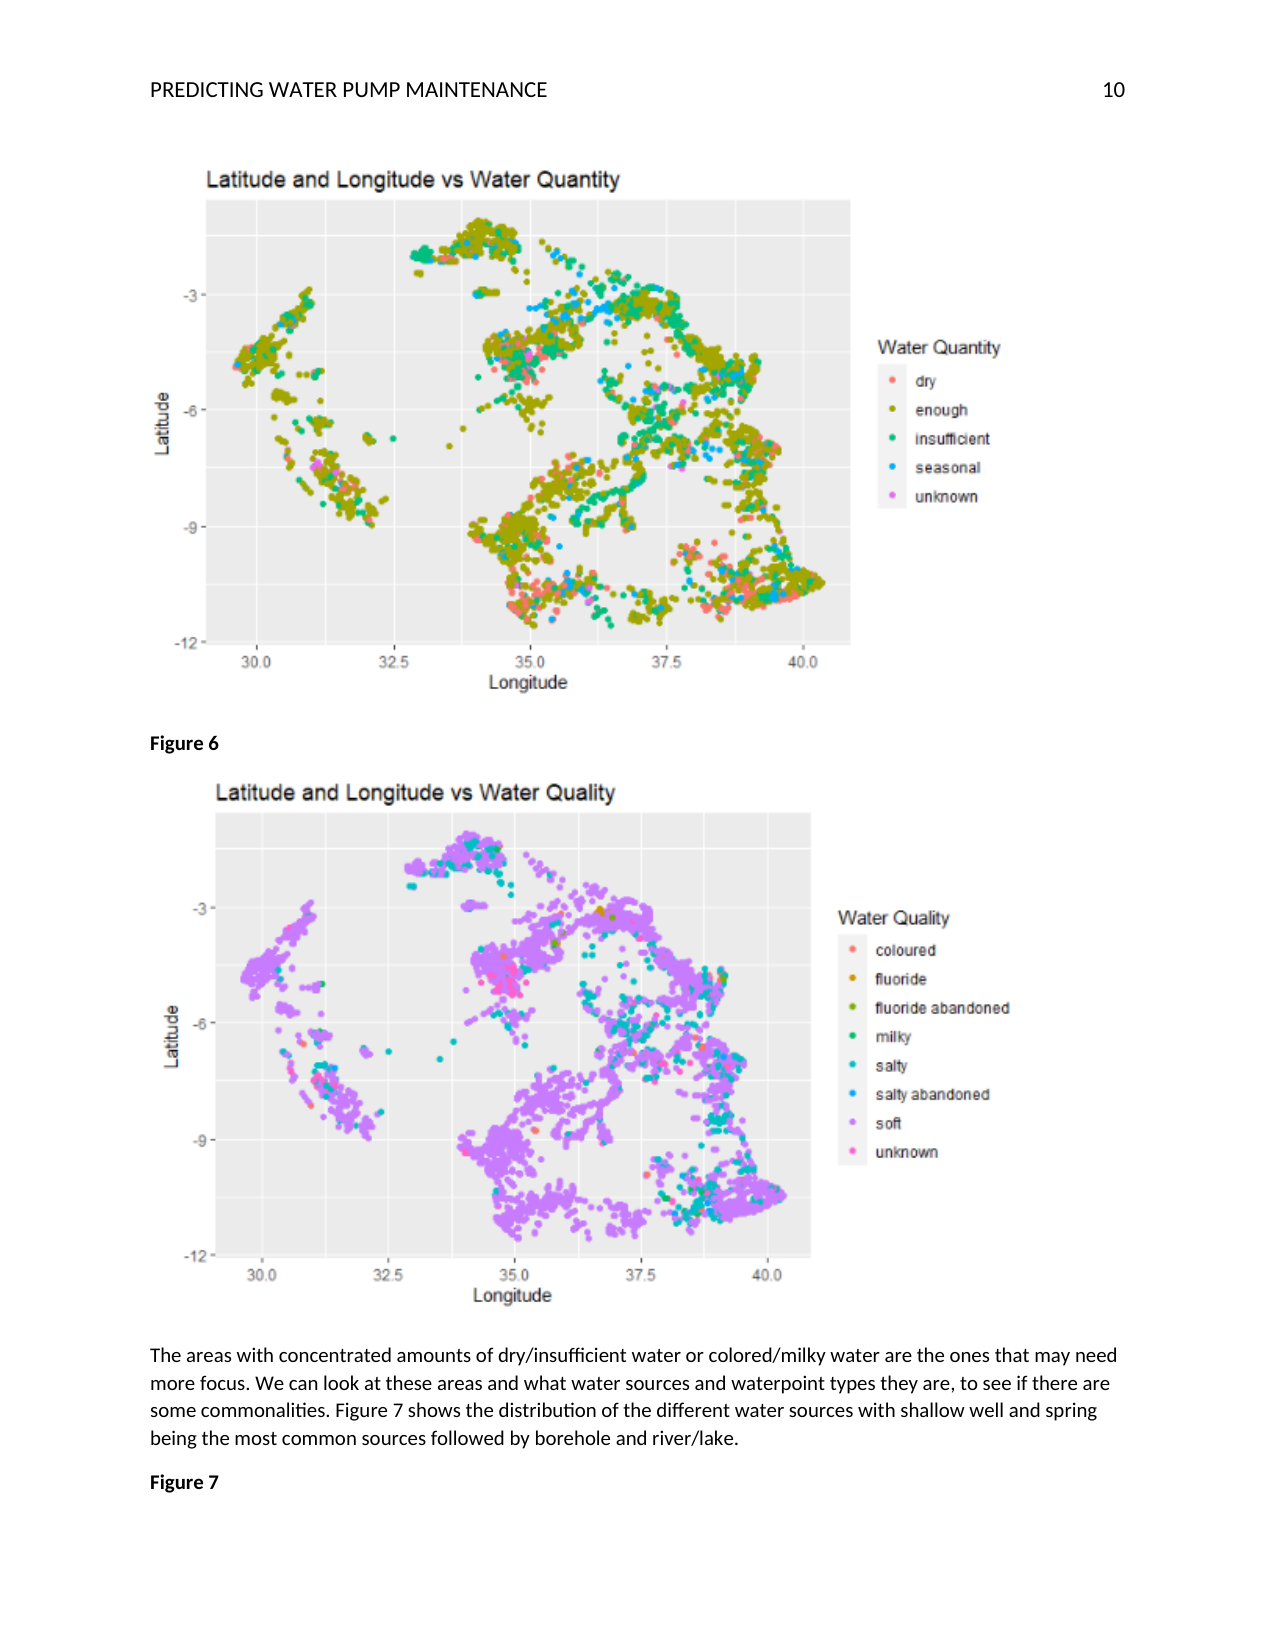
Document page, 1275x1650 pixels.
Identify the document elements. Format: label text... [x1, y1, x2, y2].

picture [150, 773, 1027, 1324]
text Figure 7 [150, 1469, 1125, 1494]
text Figure 6 [150, 730, 1125, 755]
picture [150, 150, 1018, 711]
text The areas with concentrated amounts of dry/insufficient water or colored/milky water are the ones that may need more focus. We can look at these areas and what water sources and waterpoint types they are, to see if there are some commonalities. Figure 7 shows the distribution of the different water sources with shallow well and spring being the most common sources followed by borehole and river/lake. [150, 1343, 1125, 1450]
